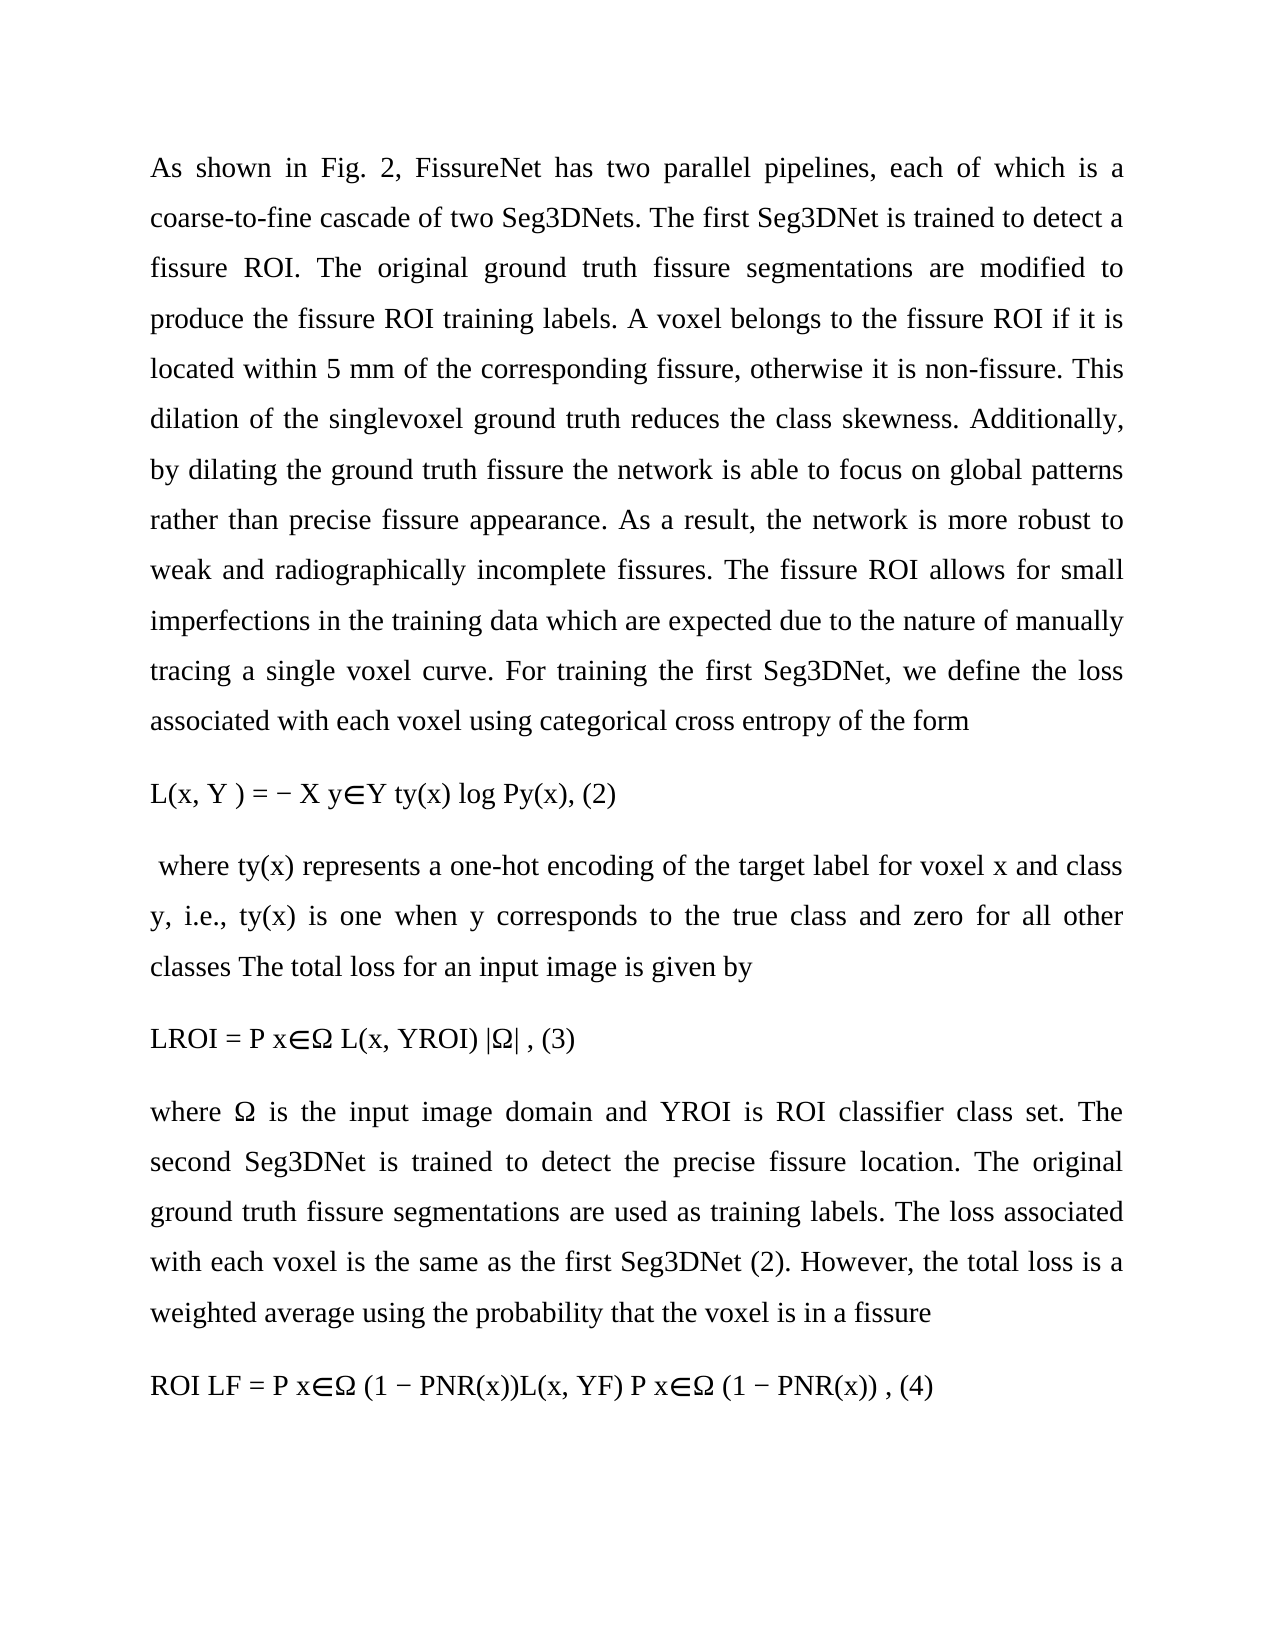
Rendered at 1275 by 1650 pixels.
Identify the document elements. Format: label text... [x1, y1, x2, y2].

text As shown in Fig. 2, FissureNet has two parallel pipelines, each of which is a coarse-to-fine cascade of two Seg3DNets. The first Seg3DNet is trained to detect a fissure ROI. The original ground truth fissure segmentations are modified to produce the fissure ROI training labels. A voxel belongs to the fissure ROI if it is located within 5 mm of the corresponding fissure, otherwise it is non-fissure. This dilation of the singlevoxel ground truth reduces the class skewness. Additionally, by dilating the ground truth fissure the network is able to focus on global patterns rather than precise fissure appearance. As a result, the network is more robust to weak and radiographically incomplete fissures. The fissure ROI allows for small imperfections in the training data which are expected due to the nature of manually tracing a single voxel curve. For training the first Seg3DNet, we define the loss associated with each voxel using categorical cross entropy of the form [150, 150, 1125, 737]
text LROI = P x∈Ω L(x, YROI) |Ω| , (3) [150, 1020, 1125, 1055]
text ROI LF = P x∈Ω (1 − PNR(x))L(x, YF) P x∈Ω (1 − PNR(x)) , (4) [150, 1366, 1125, 1401]
text where Ω is the input image domain and YROI is ROI classifier class set. The second Seg3DNet is trained to detect the precise fissure location. The original ground truth fissure segmentations are used as training labels. The loss associated with each voxel is the same as the first Seg3DNet (2). However, the total loss is a weighted average using the probability that the voxel is in a fissure [150, 1094, 1125, 1328]
text where ty(x) represents a one-hot encoding of the target label for voxel x and class y, i.e., ty(x) is one when y corresponds to the true class and zero for all other classes The total loss for an input image is given by [150, 848, 1125, 982]
text L(x, Y ) = − X y∈Y ty(x) log Py(x), (2) [150, 774, 1125, 810]
